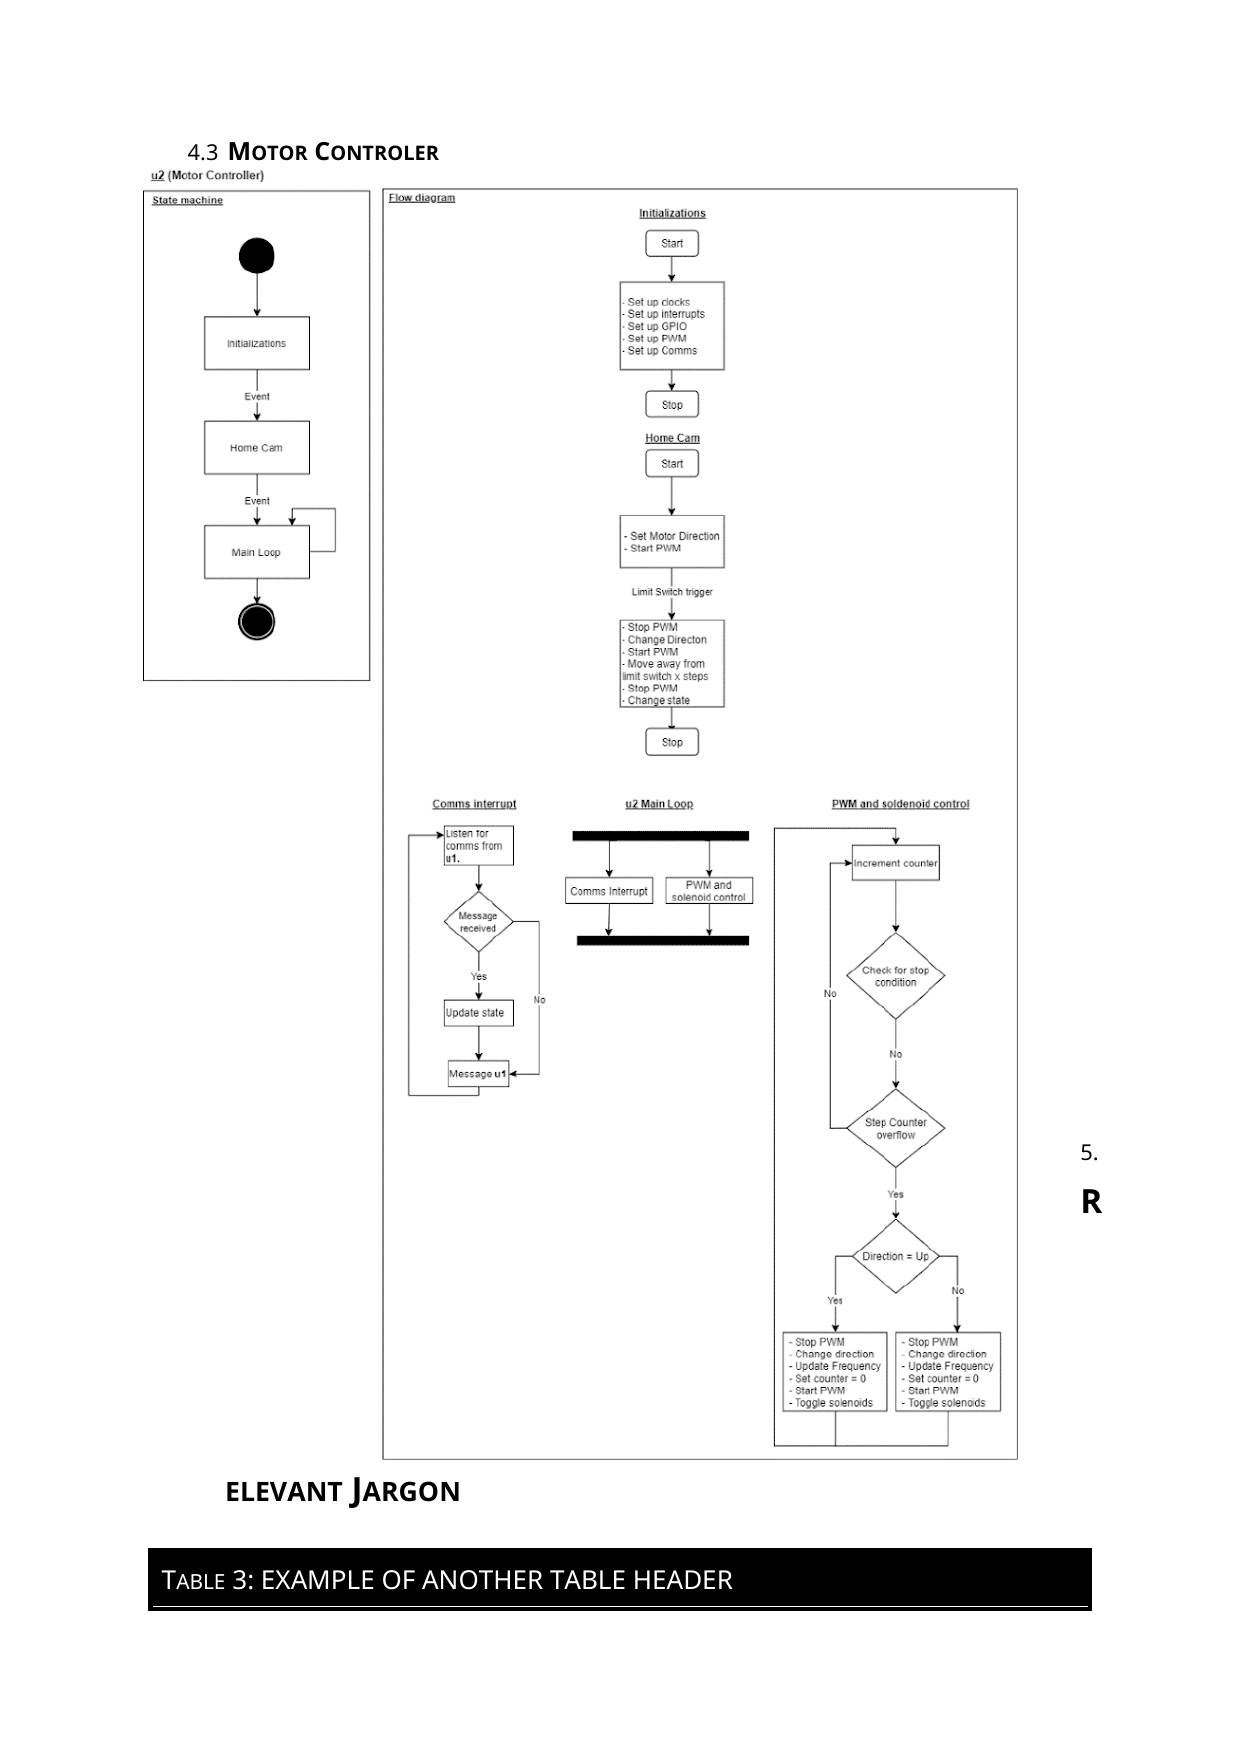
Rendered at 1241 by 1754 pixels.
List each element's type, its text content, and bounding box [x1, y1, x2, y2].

picture [143, 169, 1024, 1460]
list Relevant Jargon [187, 1125, 1090, 1511]
list Motor Controler [187, 133, 1090, 167]
table_header Table 3: EXAMPLE OF ANOTHER TABLE HEADER [153, 1552, 1088, 1606]
